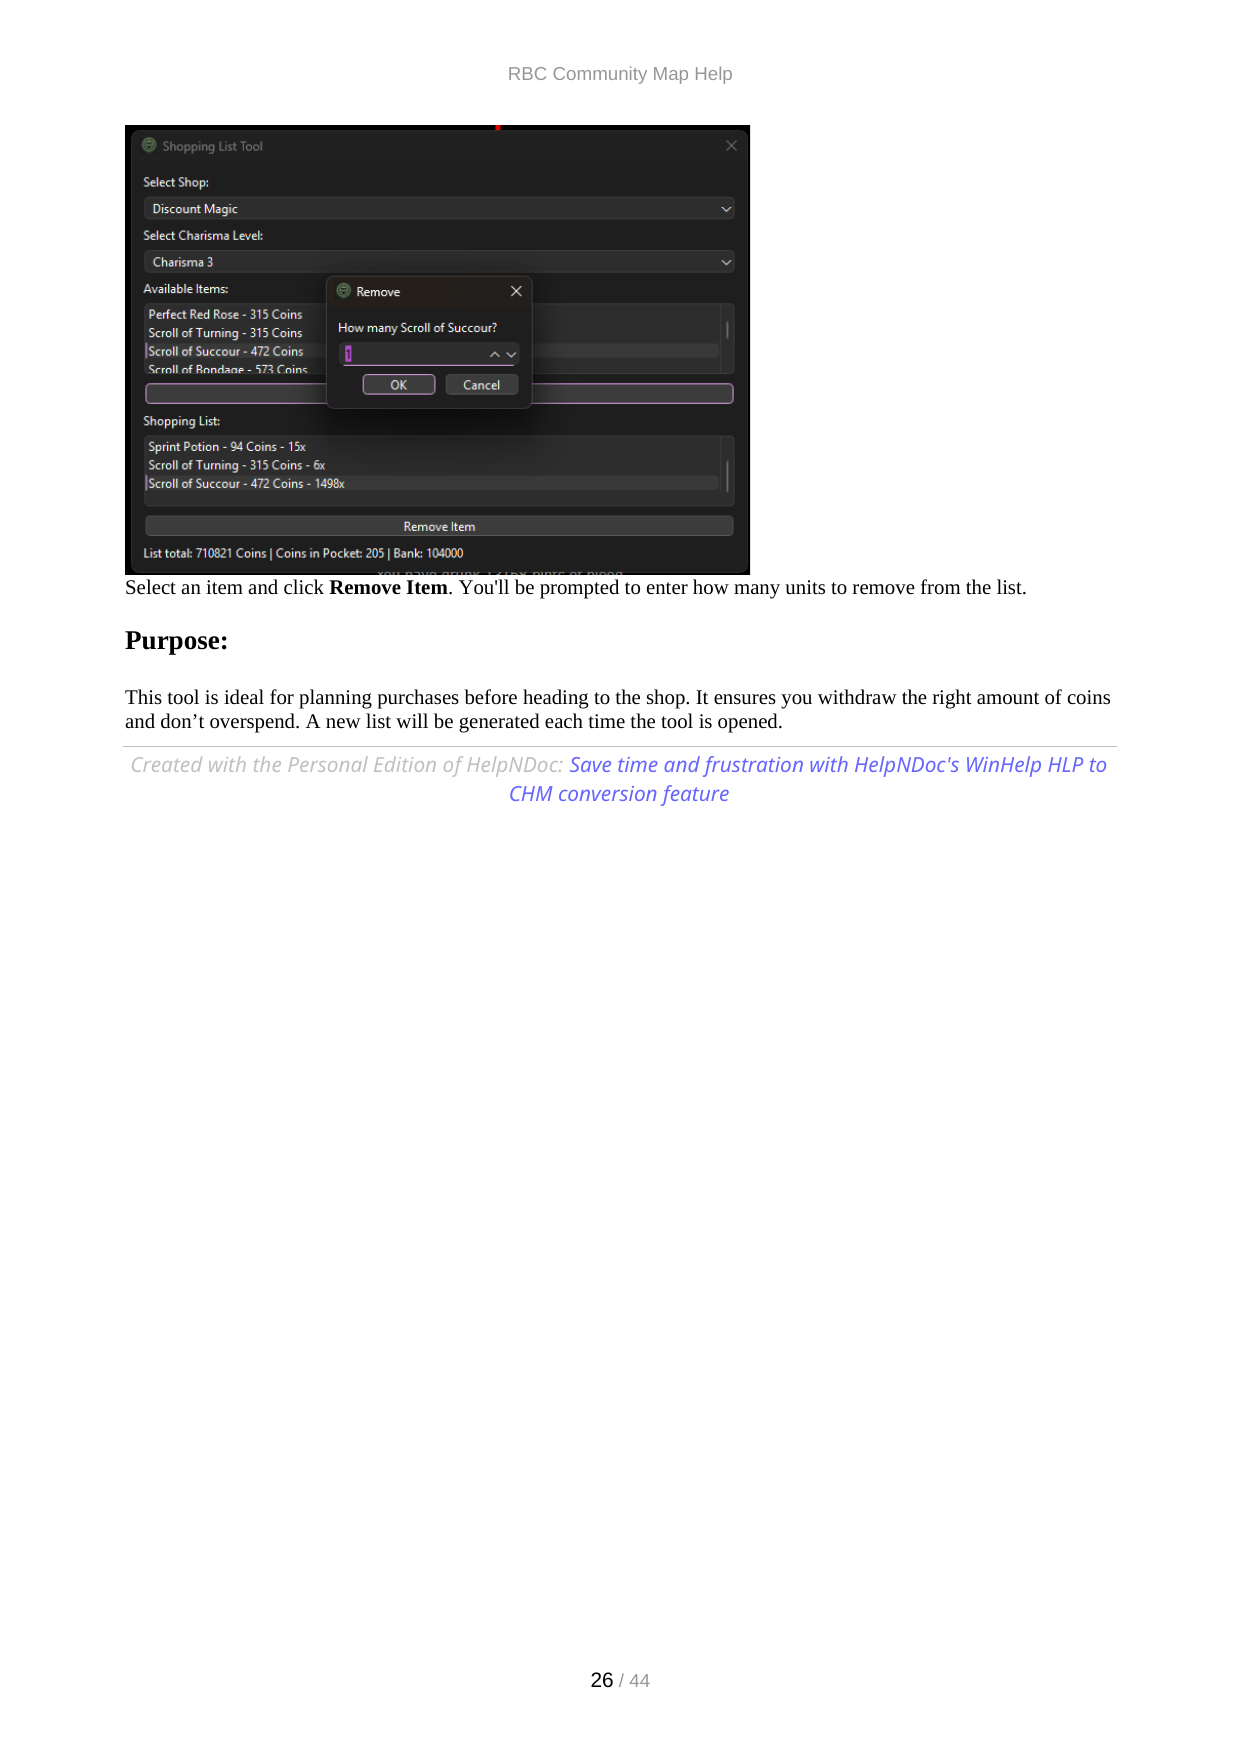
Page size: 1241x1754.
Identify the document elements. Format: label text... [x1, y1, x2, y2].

subtitle Purpose: [125, 624, 1115, 655]
text Select an item and click Remove Item. You'll be prompted to enter how many units to remove from the list. [125, 575, 1115, 599]
picture [125, 125, 750, 575]
text This tool is ideal for planning purchases before heading to the shop. It ensures you withdraw the right amount of coins and don’t overspend. A new list will be generated each time the tool is opened. [125, 685, 1115, 733]
text Created with the Personal Edition of HelpNDoc: Save time and frustration with HelpNDoc's WinHelp HLP to CHM conversion feature [123, 747, 1117, 809]
